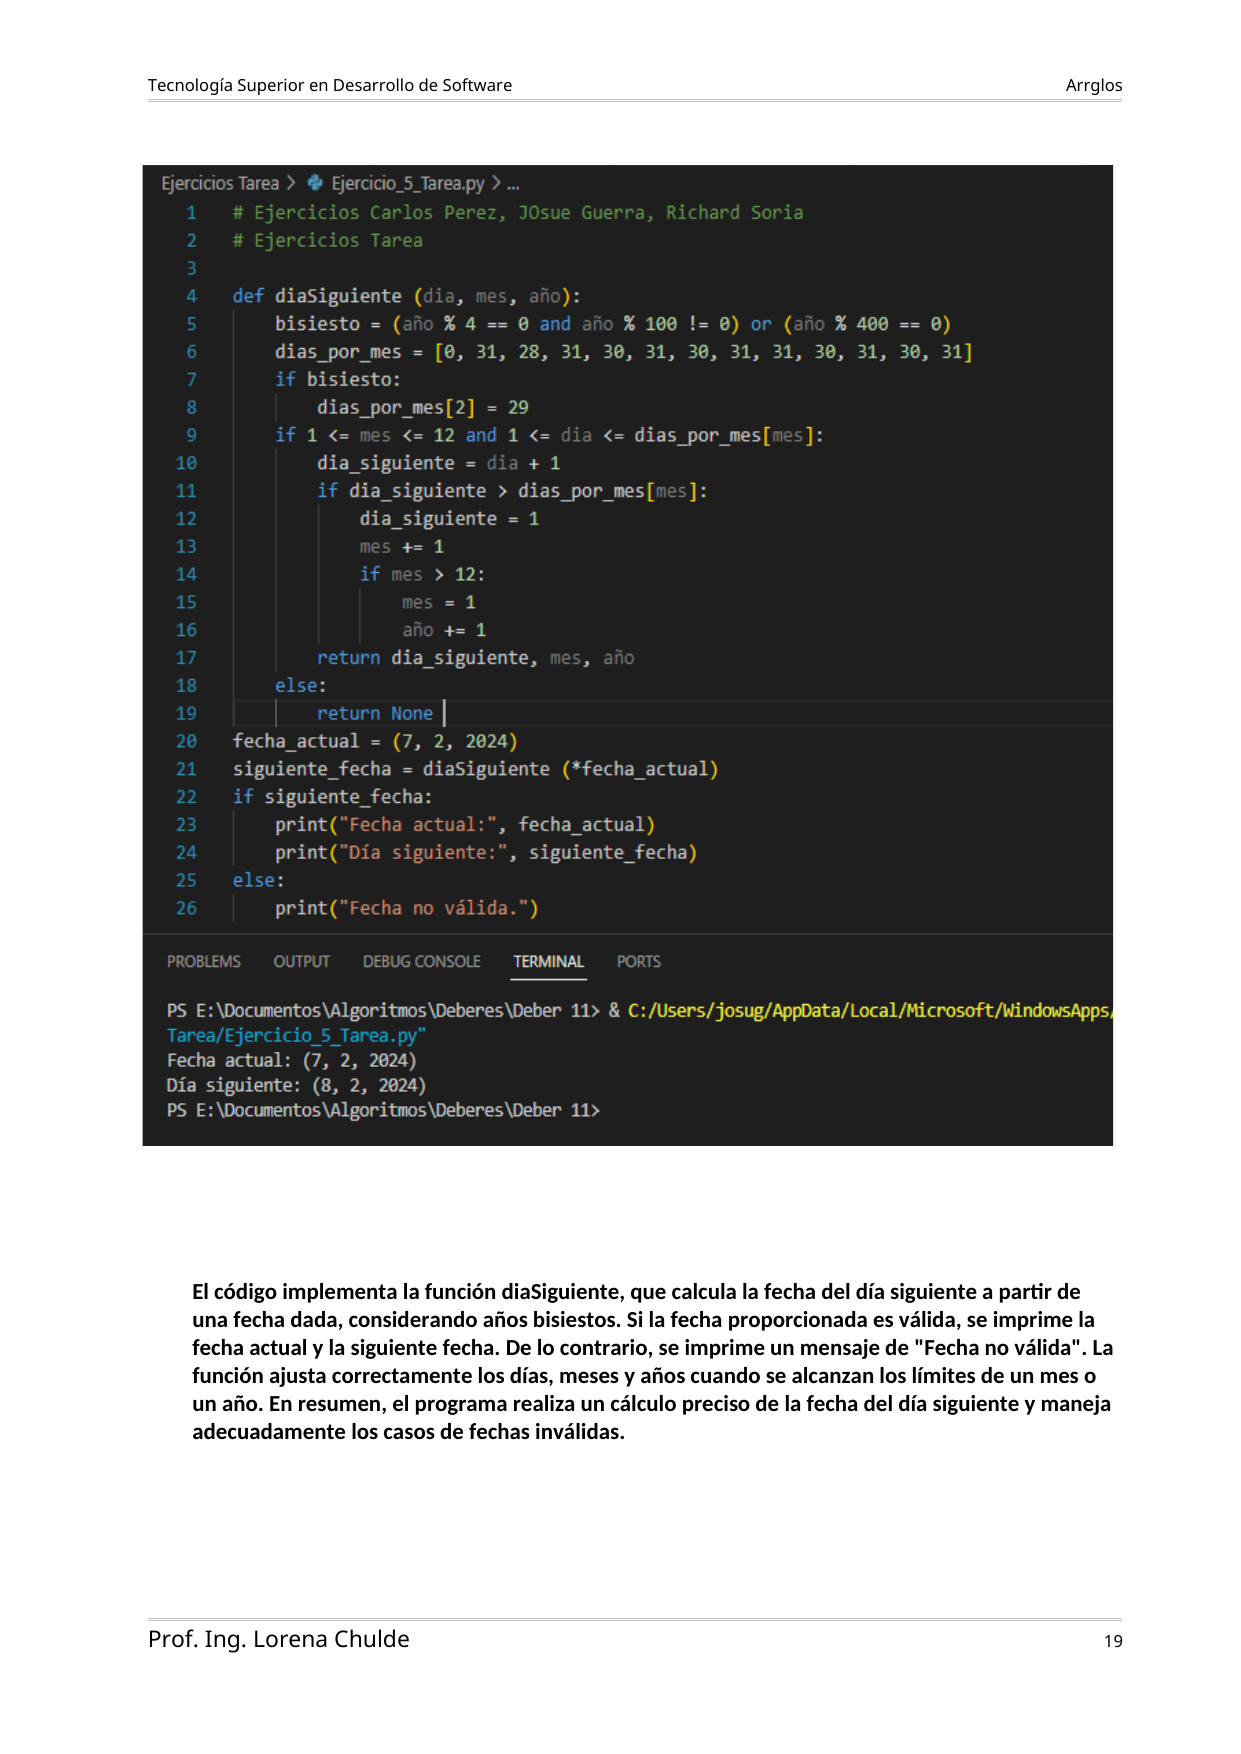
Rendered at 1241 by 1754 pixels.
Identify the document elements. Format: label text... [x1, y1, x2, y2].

text El código implementa la función diaSiguiente, que calcula la fecha del día siguiente a partir de una fecha dada, considerando años bisiestos. Si la fecha proporcionada es válida, se imprime la fecha actual y la siguiente fecha. De lo contrario, se imprime un mensaje de "Fecha no válida". La función ajusta correctamente los días, meses y años cuando se alcanzan los límites de un mes o un año. En resumen, el programa realiza un cálculo preciso de la fecha del día siguiente y maneja adecuadamente los casos de fechas inválidas. [192, 1277, 1122, 1446]
picture [141, 165, 1112, 1142]
